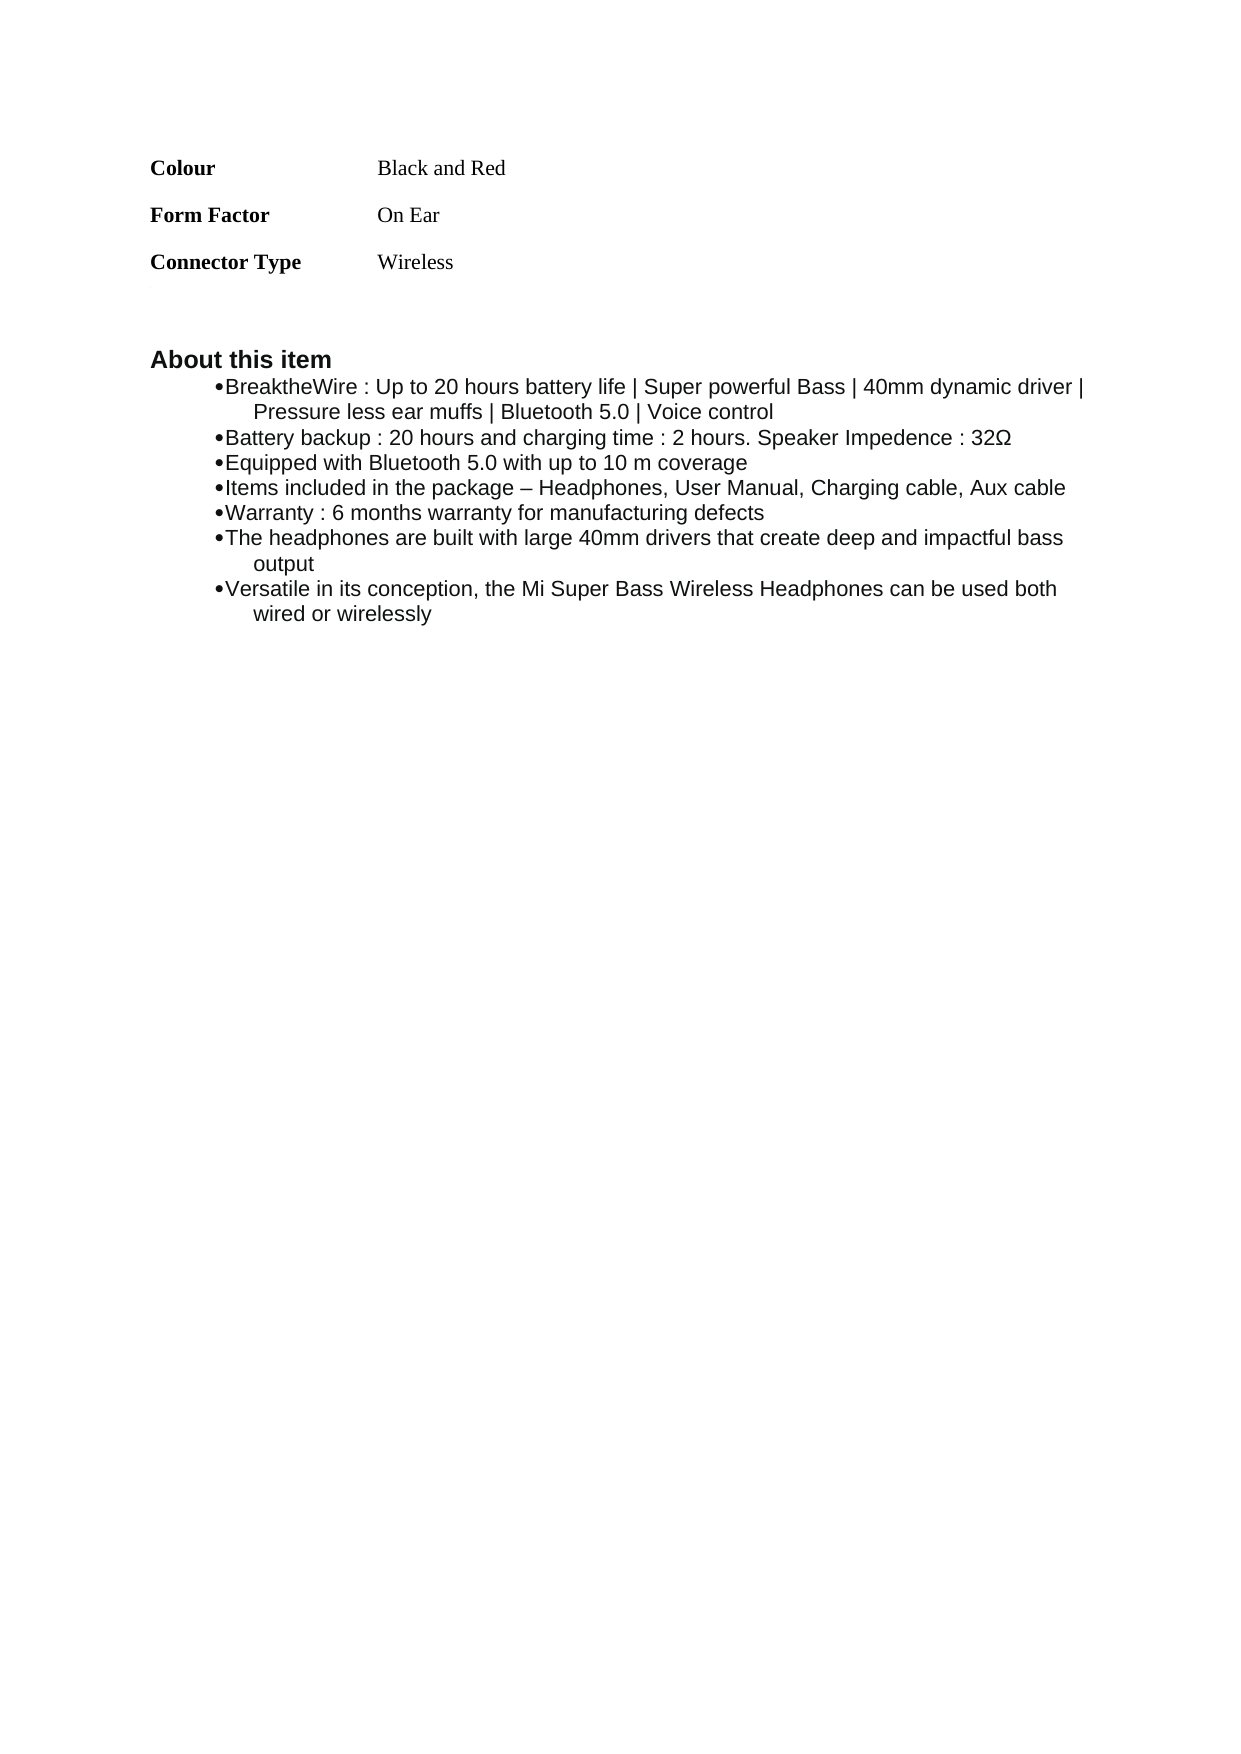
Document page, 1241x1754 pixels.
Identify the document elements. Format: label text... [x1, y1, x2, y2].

table_cell On Ear [373, 197, 1000, 244]
list Items included in the package – Headphones, User Manual, Charging cable, Aux cable [216, 475, 1090, 500]
list Equipped with Bluetooth 5.0 with up to 10 m coverage [216, 449, 1090, 475]
list Versatile in its conception, the Mi Super Bass Wireless Headphones can be used both wired or wirelessly [216, 576, 1090, 626]
table_cell Wireless [373, 244, 1000, 287]
table_cell Form Factor [150, 197, 372, 244]
list BreaktheWire : Up to 20 hours battery life | Super powerful Bass | 40mm dynamic driver | Pressure less ear muffs | Bluetooth 5.0 | Voice control [216, 374, 1090, 424]
list Battery backup : 20 hours and charging time : 2 hours. Speaker Impedence : 32Ω [216, 424, 1090, 449]
table_cell Colour [150, 150, 372, 197]
list Warranty : 6 months warranty for manufacturing defects [216, 500, 1090, 525]
table_cell Connector Type [150, 244, 372, 287]
text About this item [150, 336, 1090, 374]
table_cell Black and Red [373, 150, 1000, 197]
list The headphones are built with large 40mm drivers that create deep and impactful bass output [216, 525, 1090, 576]
